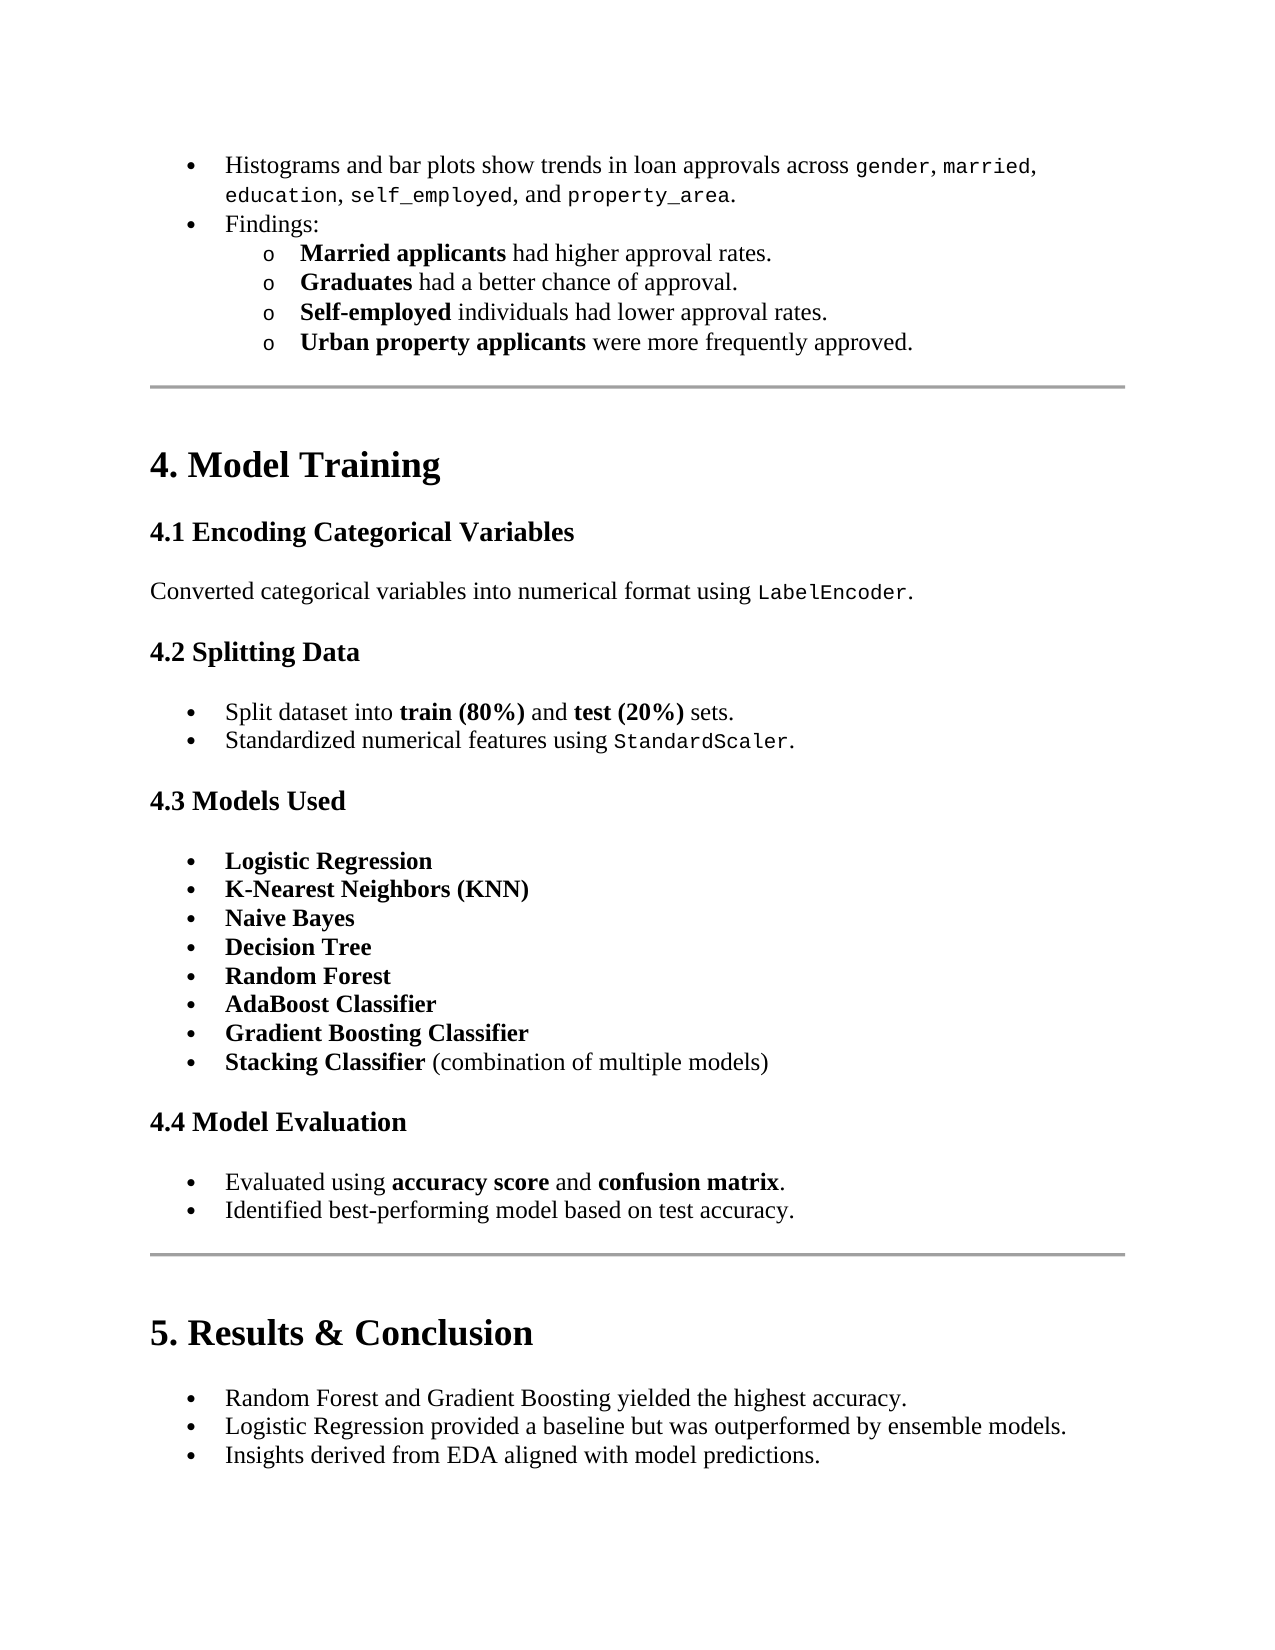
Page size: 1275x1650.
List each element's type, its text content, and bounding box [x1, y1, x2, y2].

list Random Forest and Gradient Boosting yielded the highest accuracy. [187, 1383, 1125, 1411]
list Random Forest [187, 961, 1125, 989]
text 5. Results & Conclusion [150, 1310, 1125, 1353]
text 4.2 Splitting Data [150, 635, 1125, 668]
list Split dataset into train (80%) and test (20%) sets. [187, 697, 1125, 726]
list Self-employed individuals had lower approval rates. [262, 297, 1125, 327]
list Logistic Regression provided a baseline but was outperformed by ensemble models. [187, 1411, 1125, 1440]
list Evaluated using accuracy score and confusion matrix. [187, 1167, 1125, 1195]
list Stacking Classifier (combination of multiple models) [187, 1047, 1125, 1076]
list Graduates had a better chance of approval. [262, 267, 1125, 297]
list Naive Bayes [187, 903, 1125, 932]
list Insights derived from EDA aligned with model predictions. [187, 1440, 1125, 1469]
text 4. Model Training [150, 443, 1125, 486]
list Decision Tree [187, 932, 1125, 961]
text Converted categorical variables into numerical format using LabelEncoder. [150, 576, 1125, 606]
list Standardized numerical features using StandardScaler. [187, 726, 1125, 755]
list Urban property applicants were more frequently approved. [262, 327, 1125, 356]
text 4.4 Model Evaluation [150, 1105, 1125, 1137]
text 4.1 Encoding Categorical Variables [150, 515, 1125, 547]
list Married applicants had higher approval rates. [262, 238, 1125, 267]
list Logistic Regression [187, 846, 1125, 874]
list AdaBoost Classifier [187, 989, 1125, 1018]
list Gradient Boosting Classifier [187, 1018, 1125, 1047]
list Identified best-performing model based on test accuracy. [187, 1195, 1125, 1224]
list Findings: [187, 209, 1125, 238]
list K-Nearest Neighbors (KNN) [187, 874, 1125, 903]
list Histograms and bar plots show trends in loan approvals across gender, married, education, self_employed, and property_area. [187, 150, 1125, 209]
text 4.3 Models Used [150, 784, 1125, 817]
